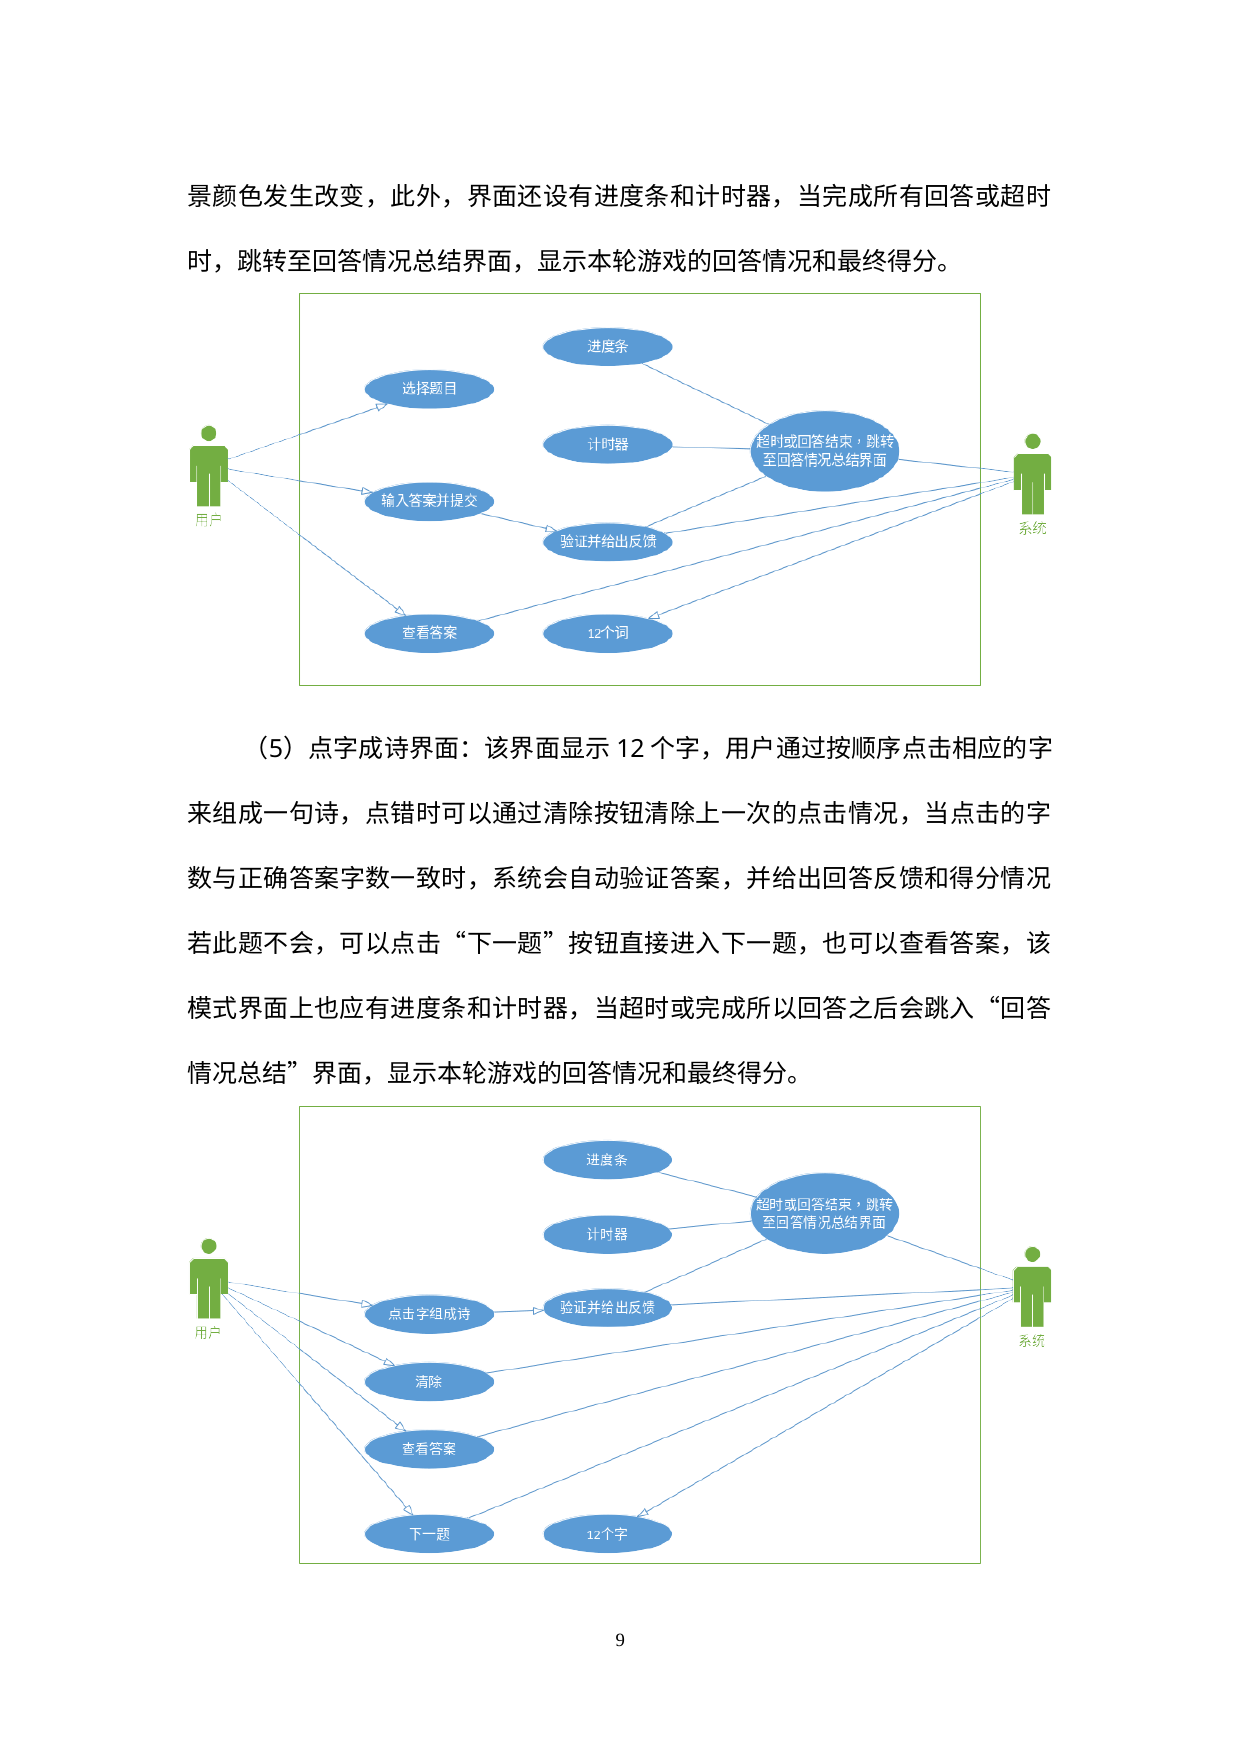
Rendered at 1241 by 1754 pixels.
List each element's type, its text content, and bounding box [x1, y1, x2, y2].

text （5）点字成诗界面：该界面显示12个字，用户通过按顺序点击相应的字来组成一句诗，点错时可以通过清除按钮清除上一次的点击情况，当点击的字数与正确答案字数一致时，系统会自动验证答案，并给出回答反馈和得分情况，若此题不会，可以点击“下一题”按钮直接进入下一题，也可以查看答案，该模式界面上也应有进度条和计时器，当超时或完成所以回答之后会跳入“回答情况总结”界面，显示本轮游戏的回答情况和最终得分。 [187, 714, 1053, 1104]
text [187, 162, 1053, 292]
